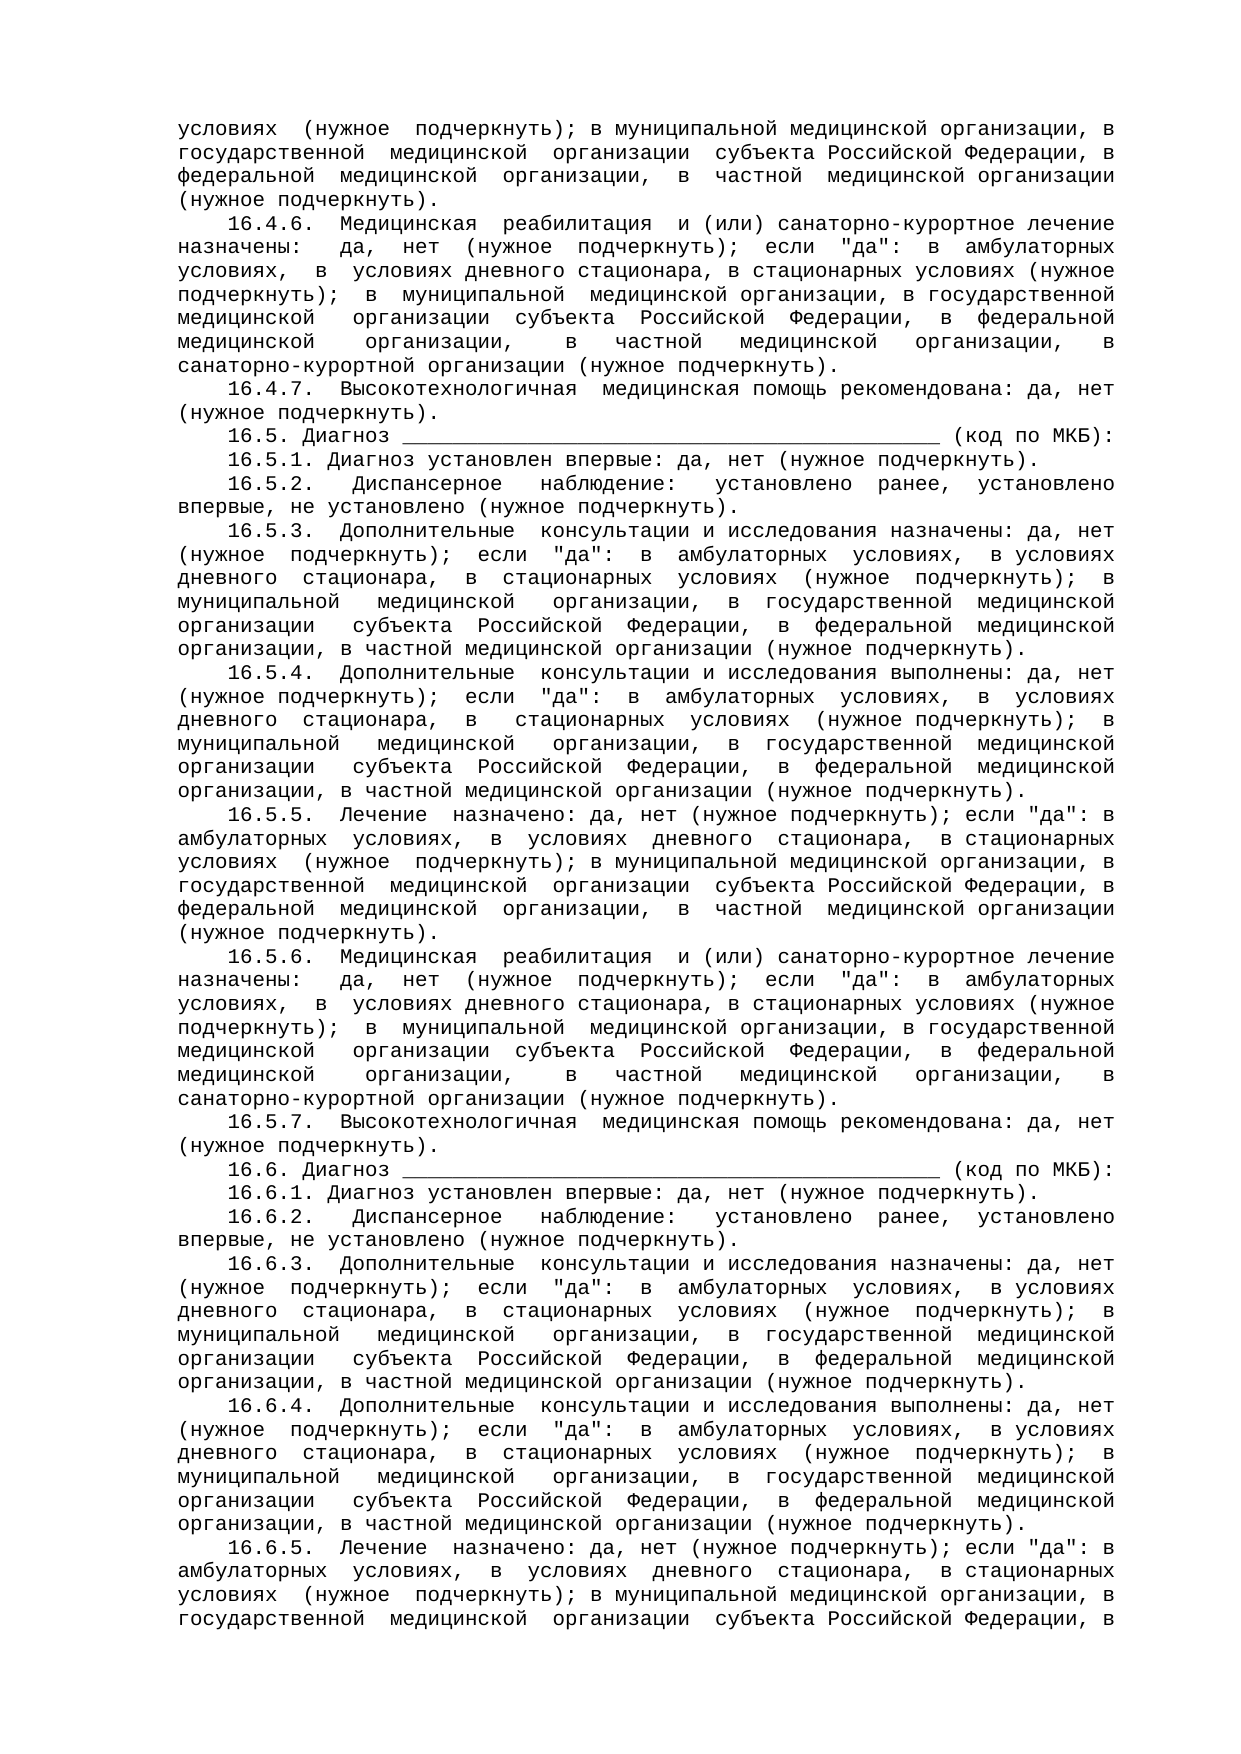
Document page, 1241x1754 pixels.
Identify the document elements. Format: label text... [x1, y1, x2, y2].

text условиях, в условиях дневного стационара, в стационарных условиях (нужное [177, 993, 1152, 1017]
text дневного стационара, в стационарных условиях (нужное подчеркнуть); в [177, 1300, 1152, 1324]
text медицинской организации субъекта Российской Федерации, в федеральной [177, 307, 1152, 331]
text 16.5.3. Дополнительные консультации и исследования назначены: да, нет [177, 520, 1152, 544]
text государственной медицинской организации субъекта Российской Федерации, в [177, 1608, 1152, 1631]
text подчеркнуть); в муниципальной медицинской организации, в государственной [177, 284, 1152, 307]
text (нужное подчеркнуть). [177, 922, 1152, 946]
text назначены: да, нет (нужное подчеркнуть); если "да": в амбулаторных [177, 969, 1152, 993]
text 16.5.2. Диспансерное наблюдение: установлено ранее, установлено [177, 473, 1152, 496]
text (нужное подчеркнуть); если "да": в амбулаторных условиях, в условиях [177, 1277, 1152, 1300]
text (нужное подчеркнуть); если "да": в амбулаторных условиях, в условиях [177, 544, 1152, 567]
text 16.4.6. Медицинская реабилитация и (или) санаторно-курортное лечение [177, 213, 1152, 236]
text 16.6.4. Дополнительные консультации и исследования выполнены: да, нет [177, 1395, 1152, 1419]
text 16.5.6. Медицинская реабилитация и (или) санаторно-курортное лечение [177, 946, 1152, 969]
text санаторно-курортной организации (нужное подчеркнуть). [177, 1088, 1152, 1111]
text (нужное подчеркнуть); если "да": в амбулаторных условиях, в условиях [177, 686, 1152, 709]
text 16.5. Диагноз ___________________________________________ (код по МКБ): [177, 426, 1152, 449]
text организации субъекта Российской Федерации, в федеральной медицинской [177, 1489, 1152, 1513]
text организации, в частной медицинской организации (нужное подчеркнуть). [177, 638, 1152, 662]
text дневного стационара, в стационарных условиях (нужное подчеркнуть); в [177, 567, 1152, 591]
text 16.6.2. Диспансерное наблюдение: установлено ранее, установлено [177, 1206, 1152, 1229]
text муниципальной медицинской организации, в государственной медицинской [177, 733, 1152, 757]
text муниципальной медицинской организации, в государственной медицинской [177, 1324, 1152, 1348]
text условиях (нужное подчеркнуть); в муниципальной медицинской организации, в [177, 1584, 1152, 1608]
text 16.4.7. Высокотехнологичная медицинская помощь рекомендована: да, нет [177, 378, 1152, 402]
text амбулаторных условиях, в условиях дневного стационара, в стационарных [177, 1561, 1152, 1584]
text (нужное подчеркнуть); если "да": в амбулаторных условиях, в условиях [177, 1419, 1152, 1442]
text организации, в частной медицинской организации (нужное подчеркнуть). [177, 1513, 1152, 1537]
text федеральной медицинской организации, в частной медицинской организации [177, 165, 1152, 189]
text (нужное подчеркнуть). [177, 1135, 1152, 1158]
text 16.6.5. Лечение назначено: да, нет (нужное подчеркнуть); если "да": в [177, 1537, 1152, 1561]
text 16.6.1. Диагноз установлен впервые: да, нет (нужное подчеркнуть). [177, 1182, 1152, 1206]
text дневного стационара, в стационарных условиях (нужное подчеркнуть); в [177, 1442, 1152, 1466]
text 16.6.3. Дополнительные консультации и исследования назначены: да, нет [177, 1253, 1152, 1277]
text медицинской организации субъекта Российской Федерации, в федеральной [177, 1040, 1152, 1064]
text впервые, не установлено (нужное подчеркнуть). [177, 496, 1152, 520]
text государственной медицинской организации субъекта Российской Федерации, в [177, 142, 1152, 165]
text санаторно-курортной организации (нужное подчеркнуть). [177, 354, 1152, 378]
text (нужное подчеркнуть). [177, 402, 1152, 426]
text дневного стационара, в стационарных условиях (нужное подчеркнуть); в [177, 709, 1152, 733]
text муниципальной медицинской организации, в государственной медицинской [177, 591, 1152, 615]
text организации субъекта Российской Федерации, в федеральной медицинской [177, 615, 1152, 638]
text 16.5.4. Дополнительные консультации и исследования выполнены: да, нет [177, 662, 1152, 686]
text условиях (нужное подчеркнуть); в муниципальной медицинской организации, в [177, 118, 1152, 142]
text организации, в частной медицинской организации (нужное подчеркнуть). [177, 780, 1152, 804]
text 16.6. Диагноз ___________________________________________ (код по МКБ): [177, 1158, 1152, 1182]
text 16.5.7. Высокотехнологичная медицинская помощь рекомендована: да, нет [177, 1111, 1152, 1135]
text подчеркнуть); в муниципальной медицинской организации, в государственной [177, 1017, 1152, 1040]
text (нужное подчеркнуть). [177, 189, 1152, 213]
text федеральной медицинской организации, в частной медицинской организации [177, 898, 1152, 922]
text организации субъекта Российской Федерации, в федеральной медицинской [177, 1348, 1152, 1371]
text организации субъекта Российской Федерации, в федеральной медицинской [177, 757, 1152, 780]
text условиях, в условиях дневного стационара, в стационарных условиях (нужное [177, 260, 1152, 284]
text 16.5.5. Лечение назначено: да, нет (нужное подчеркнуть); если "да": в [177, 804, 1152, 827]
text амбулаторных условиях, в условиях дневного стационара, в стационарных [177, 827, 1152, 851]
text назначены: да, нет (нужное подчеркнуть); если "да": в амбулаторных [177, 236, 1152, 260]
text медицинской организации, в частной медицинской организации, в [177, 331, 1152, 354]
text условиях (нужное подчеркнуть); в муниципальной медицинской организации, в [177, 851, 1152, 875]
text государственной медицинской организации субъекта Российской Федерации, в [177, 875, 1152, 898]
text впервые, не установлено (нужное подчеркнуть). [177, 1229, 1152, 1253]
text муниципальной медицинской организации, в государственной медицинской [177, 1466, 1152, 1489]
text 16.5.1. Диагноз установлен впервые: да, нет (нужное подчеркнуть). [177, 449, 1152, 473]
text организации, в частной медицинской организации (нужное подчеркнуть). [177, 1371, 1152, 1395]
text медицинской организации, в частной медицинской организации, в [177, 1064, 1152, 1088]
